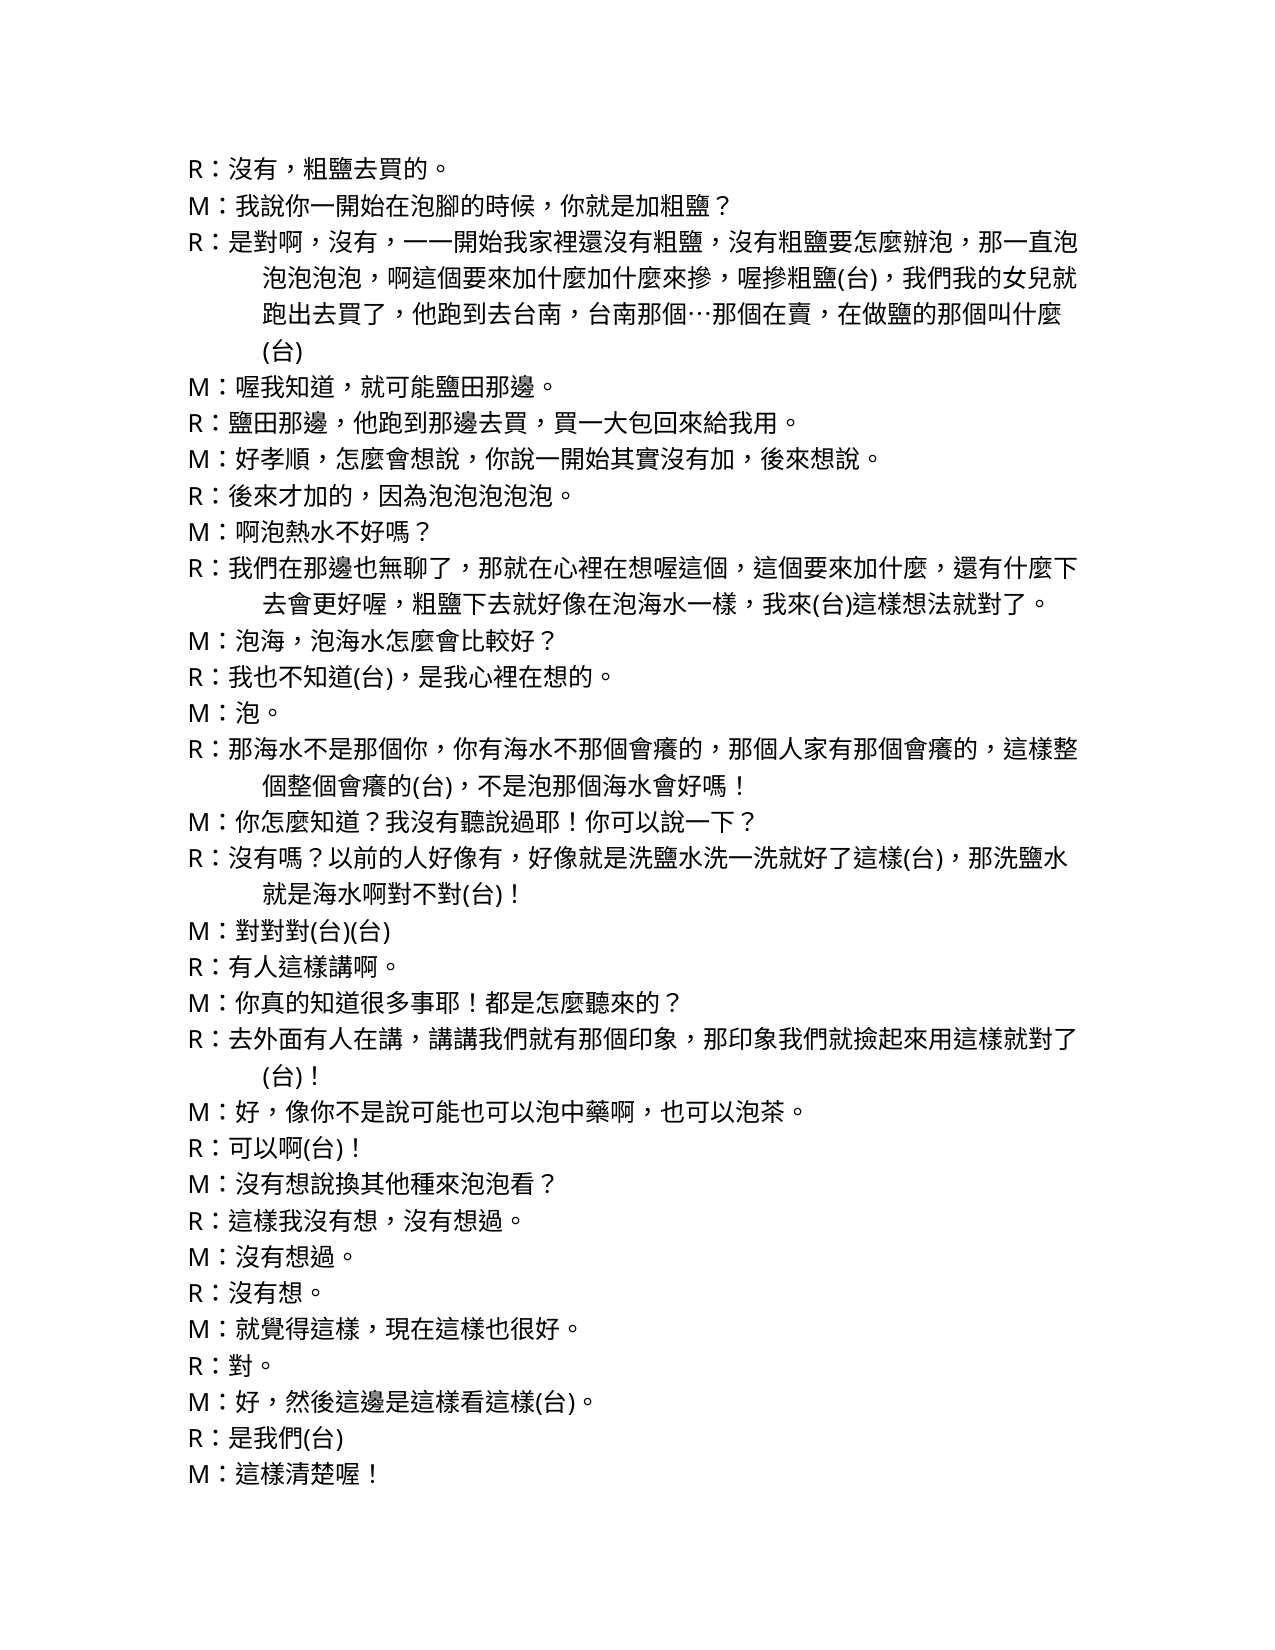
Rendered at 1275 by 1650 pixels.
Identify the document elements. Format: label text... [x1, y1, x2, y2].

text R：我也不知道(台)，是我心裡在想的。 [187, 657, 1087, 694]
text R：是我們(台) [187, 1419, 1087, 1455]
text M：好孝順，怎麼會想說，你說一開始其實沒有加，後來想說。 [187, 440, 1087, 476]
text R：我們在那邊也無聊了，那就在心裡在想喔這個，這個要來加什麼，還有什麼下去會更好喔，粗鹽下去就好像在泡海水一樣，我來(台)這樣想法就對了。 [187, 549, 1087, 621]
text M：你真的知道很多事耶！都是怎麼聽來的？ [187, 984, 1087, 1020]
text R：後來才加的，因為泡泡泡泡泡。 [187, 476, 1087, 512]
text R：有人這樣講啊。 [187, 947, 1087, 984]
text M：泡海，泡海水怎麼會比較好？ [187, 621, 1087, 657]
text M：就覺得這樣，現在這樣也很好。 [187, 1310, 1087, 1346]
text R：那海水不是那個你，你有海水不那個會癢的，那個人家有那個會癢的，這樣整個整個會癢的(台)，不是泡那個海水會好嗎！ [187, 730, 1087, 802]
text M：泡。 [187, 694, 1087, 730]
text R：沒有嗎？以前的人好像有，好像就是洗鹽水洗一洗就好了這樣(台)，那洗鹽水就是海水啊對不對(台)！ [187, 839, 1087, 911]
text R：沒有想。 [187, 1274, 1087, 1310]
text R：去外面有人在講，講講我們就有那個印象，那印象我們就撿起來用這樣就對了(台)！ [187, 1020, 1087, 1092]
text M：喔我知道，就可能鹽田那邊。 [187, 367, 1087, 404]
text M：好，然後這邊是這樣看這樣(台)。 [187, 1382, 1087, 1419]
text R：是對啊，沒有，一一開始我家裡還沒有粗鹽，沒有粗鹽要怎麼辦泡，那一直泡泡泡泡泡，啊這個要來加什麼加什麼來摻，喔摻粗鹽(台)，我們我的女兒就跑出去買了，他跑到去台南，台南那個…那個在賣，在做鹽的那個叫什麼(台) [187, 222, 1087, 367]
text M：沒有想過。 [187, 1237, 1087, 1274]
text R：對。 [187, 1346, 1087, 1382]
text R：這樣我沒有想，沒有想過。 [187, 1201, 1087, 1237]
text M：你怎麼知道？我沒有聽說過耶！你可以說一下？ [187, 802, 1087, 839]
text M：這樣清楚喔！ [187, 1455, 1087, 1491]
text M：對對對(台)(台) [187, 911, 1087, 947]
text R：沒有，粗鹽去買的。 [187, 150, 1087, 186]
text M：我說你一開始在泡腳的時候，你就是加粗鹽？ [187, 186, 1087, 222]
text R：鹽田那邊，他跑到那邊去買，買一大包回來給我用。 [187, 404, 1087, 440]
text M：啊泡熱水不好嗎？ [187, 512, 1087, 549]
text M：好，像你不是說可能也可以泡中藥啊，也可以泡茶。 [187, 1092, 1087, 1129]
text M：沒有想說換其他種來泡泡看？ [187, 1165, 1087, 1201]
text R：可以啊(台)！ [187, 1129, 1087, 1165]
